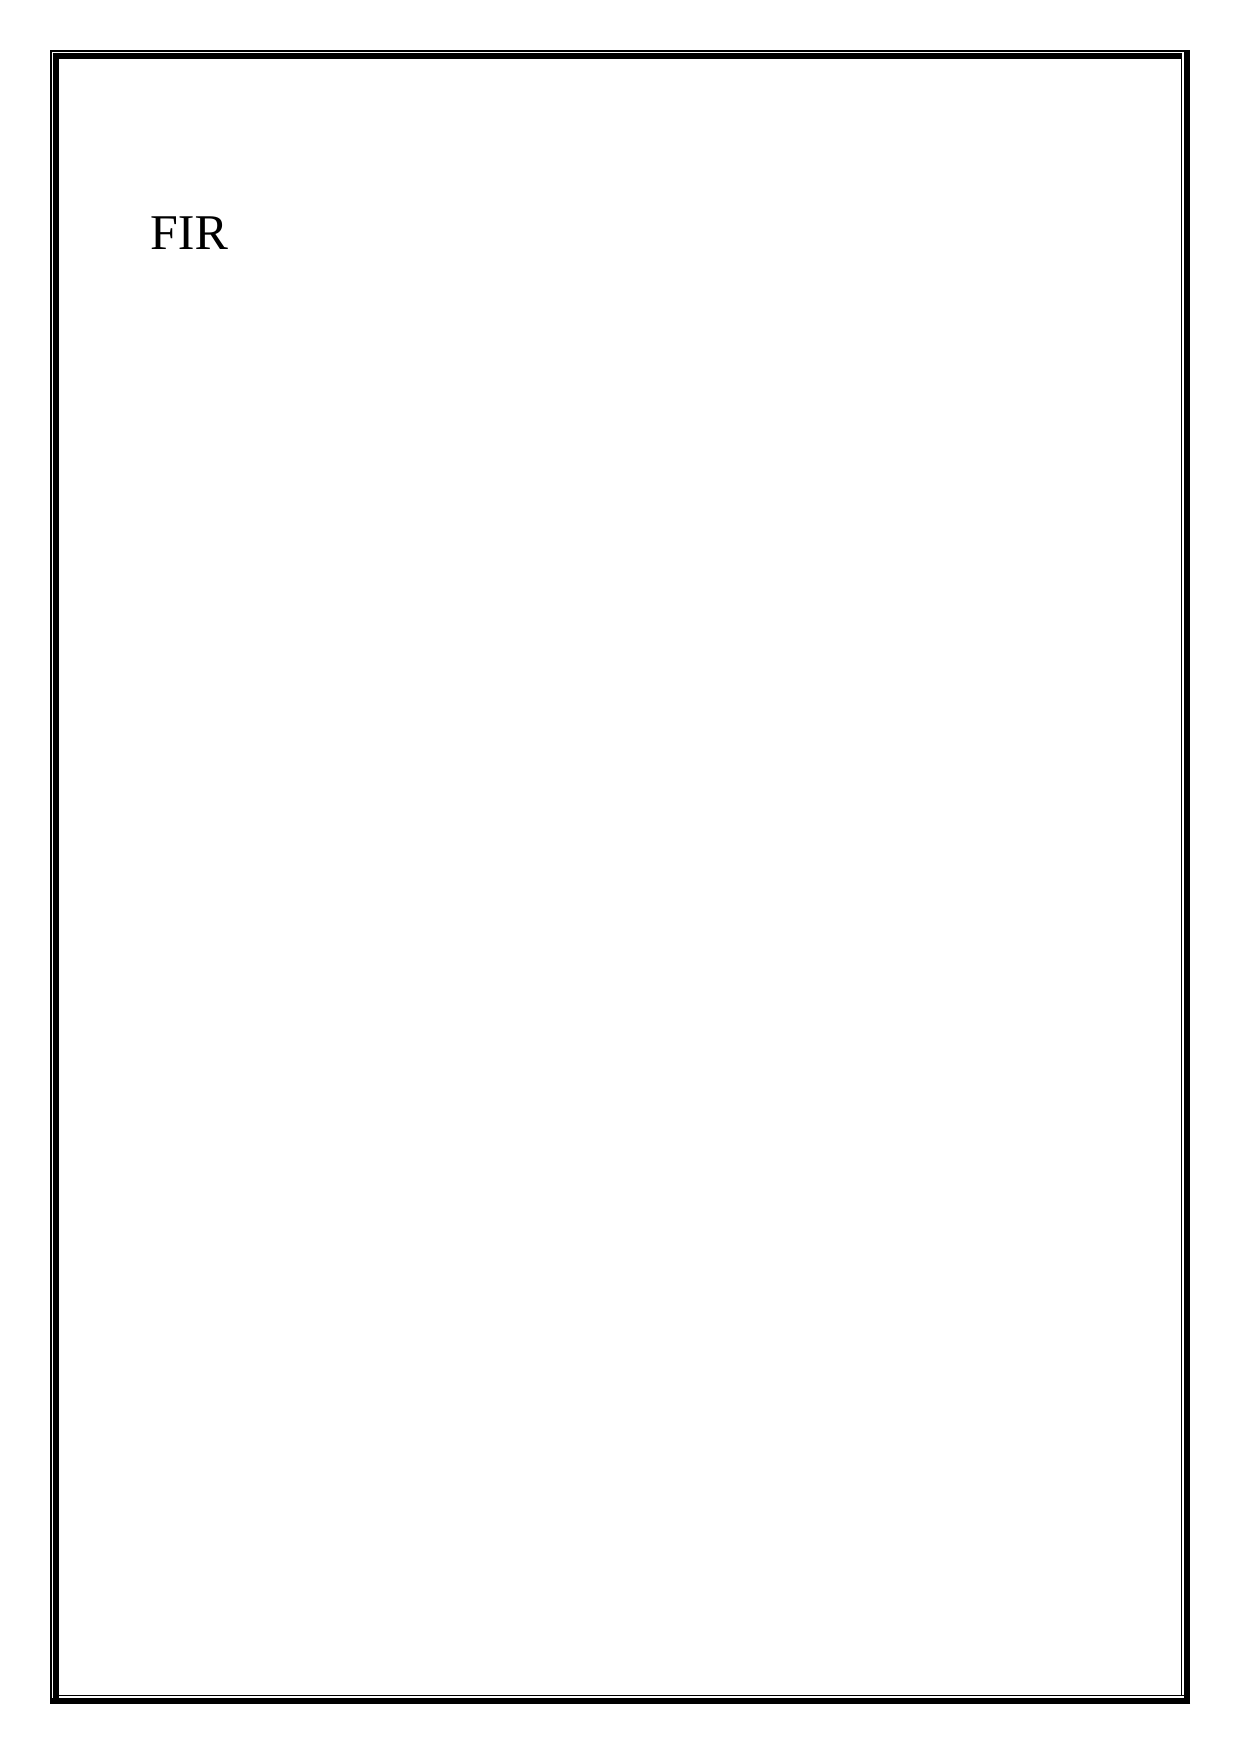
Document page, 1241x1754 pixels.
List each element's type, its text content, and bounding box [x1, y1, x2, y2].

text FIR [150, 203, 1090, 261]
